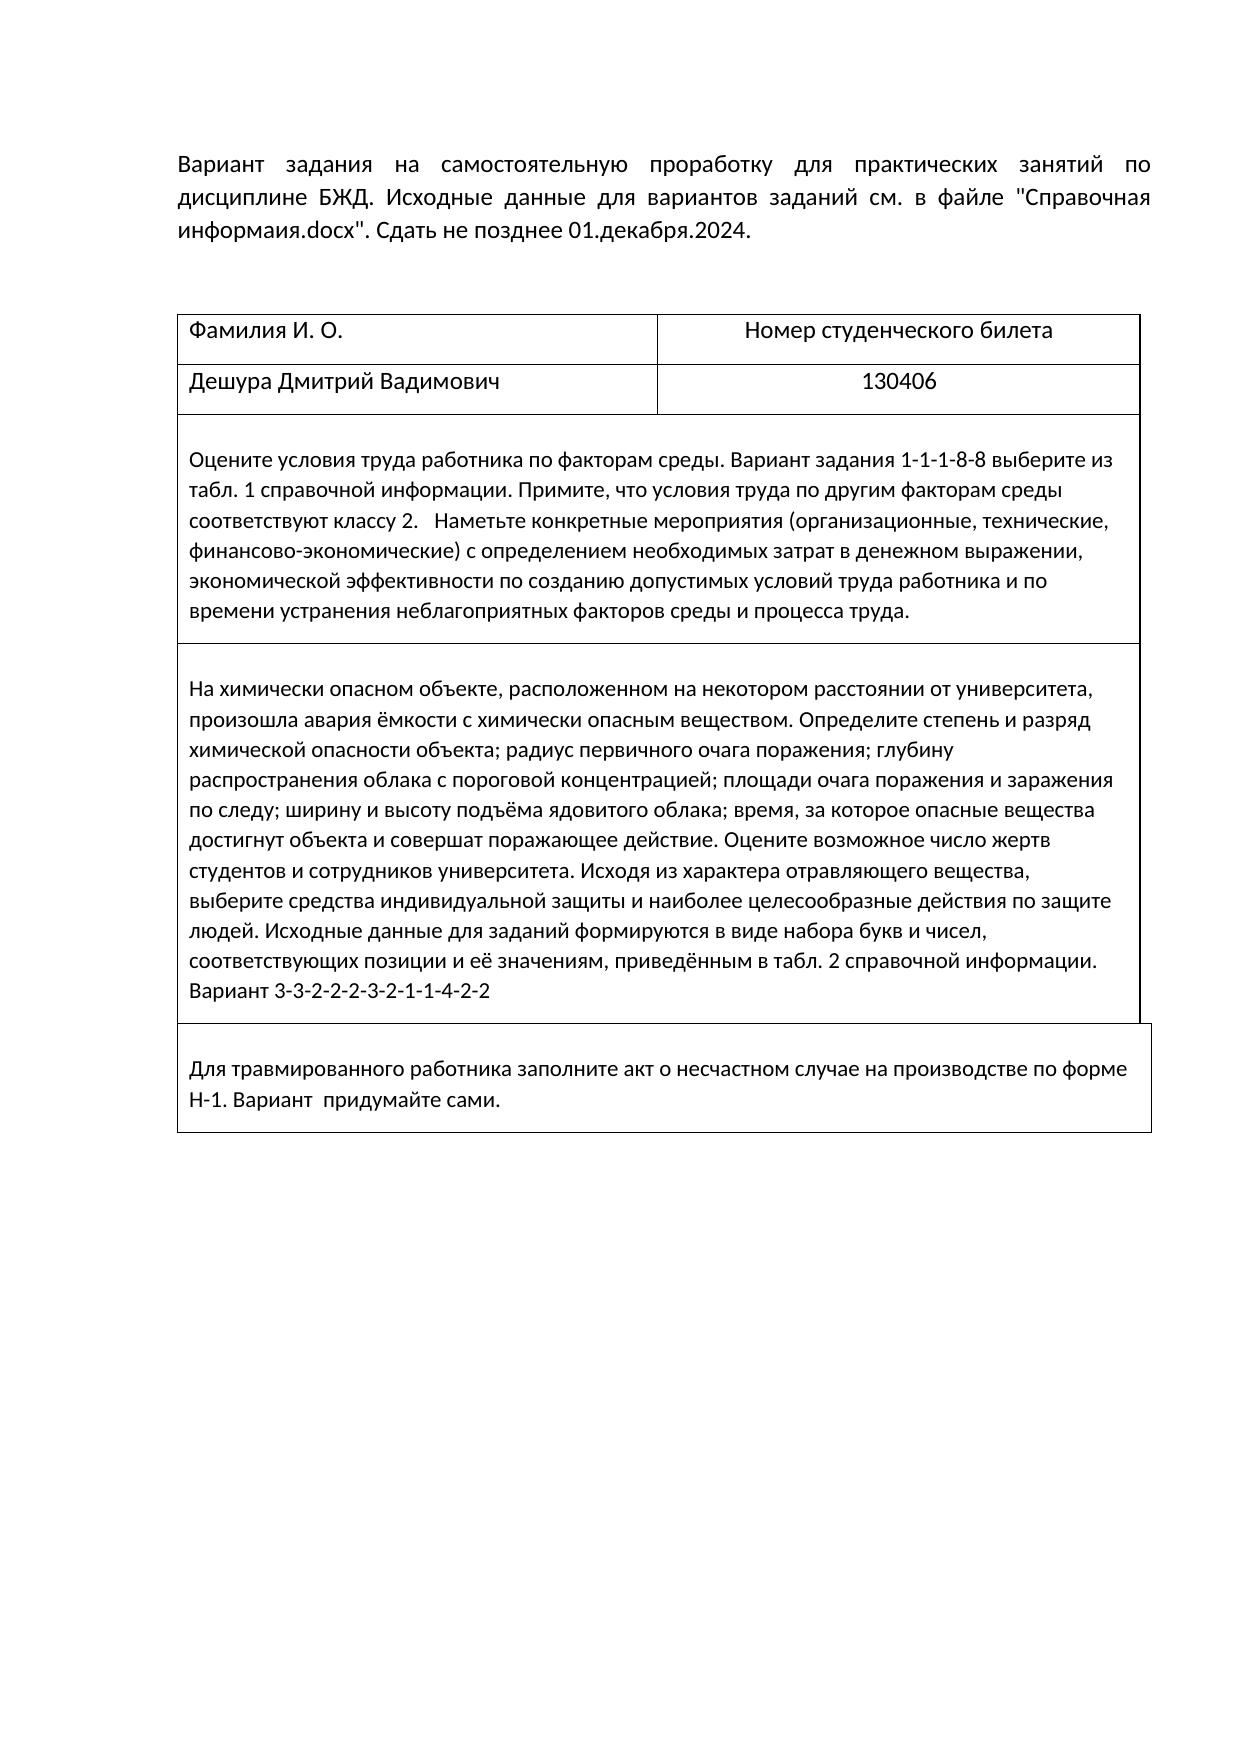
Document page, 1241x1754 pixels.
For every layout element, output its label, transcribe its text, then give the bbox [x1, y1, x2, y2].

table_header Фамилия И. О. [178, 315, 657, 364]
text Вариант задания на самостоятельную проработку для практических занятий по дисциплине БЖД. Исходные данные для вариантов заданий см. в файле "Справочная информаия.docx". Сдать не позднее 01.декабря.2024. [177, 118, 1152, 245]
table_cell Дешура Дмитрий Вадимович [178, 365, 657, 414]
table_cell 130406 [658, 365, 1139, 414]
table_cell Для травмированного работника заполните акт о несчастном случае на производстве по форме Н-1. Вариант придумайте сами. [178, 1024, 1151, 1132]
table_cell Оцените условия труда работника по факторам среды. Вариант задания 1-1-1-8-8 выберите из табл. 1 справочной информации. Примите, что условия труда по другим факторам среды соответствуют классу 2. Наметьте конкретные мероприятия (организационные, технические, финансово-экономические) с определением необходимых затрат в денежном выражении, экономической эффективности по созданию допустимых условий труда работника и по времени устранения неблагоприятных факторов среды и процесса труда. [178, 415, 1139, 643]
table_cell На химически опасном объекте, расположенном на некотором расстоянии от университета, произошла авария ёмкости с химически опасным веществом. Определите степень и разряд химической опасности объекта; радиус первичного очага поражения; глубину распространения облака с пороговой концентрацией; площади очага поражения и заражения по следу; ширину и высоту подъёма ядовитого облака; время, за которое опасные вещества достигнут объекта и совершат поражающее действие. Оцените возможное число жертв студентов и сотрудников университета. Исходя из характера отравляющего вещества, выберите средства индивидуальной защиты и наиболее целесообразные действия по защите людей. Исходные данные для заданий формируются в виде набора букв и чисел, соответствующих позиции и её значениям, приведённым в табл. 2 справочной информации. Вариант 3-3-2-2-2-3-2-1-1-4-2-2 [178, 644, 1139, 1023]
table_header Номер студенческого билета [658, 315, 1139, 364]
